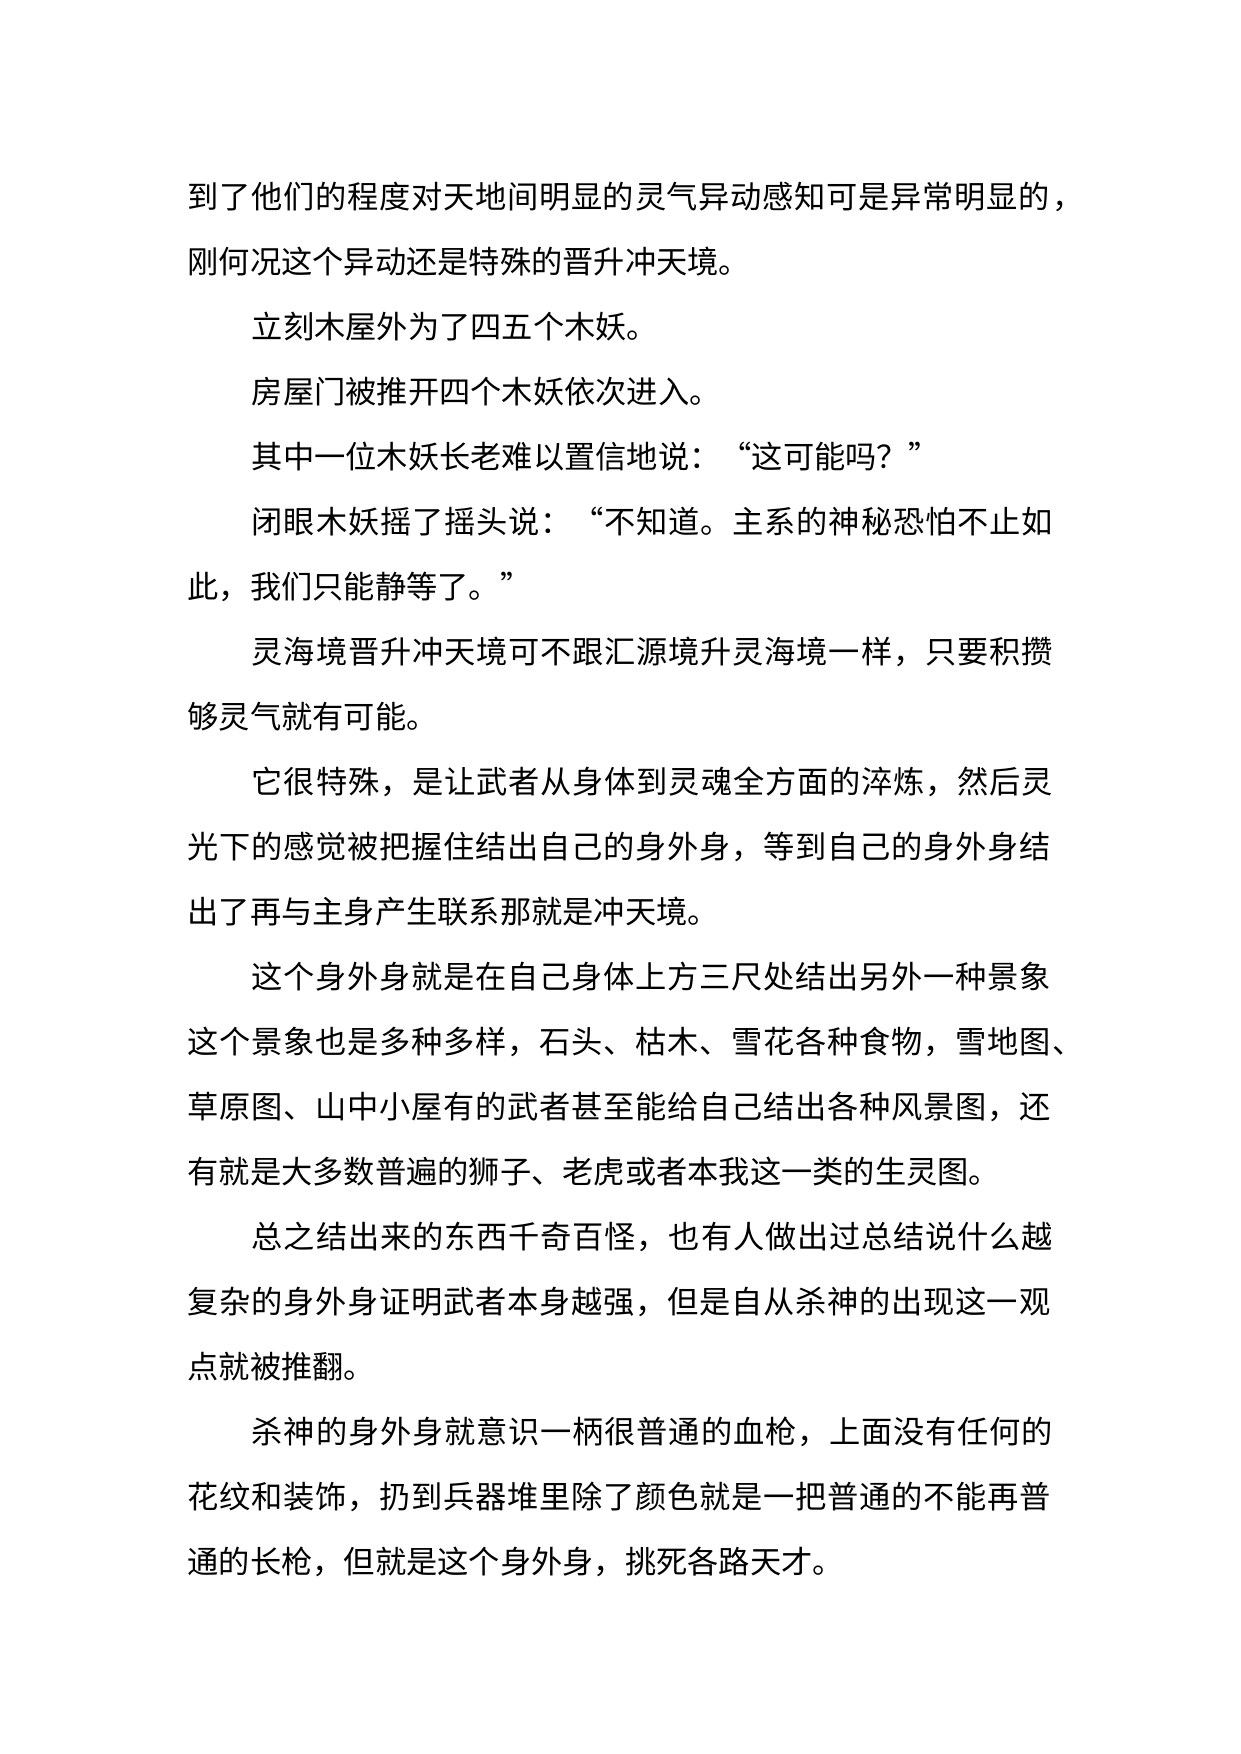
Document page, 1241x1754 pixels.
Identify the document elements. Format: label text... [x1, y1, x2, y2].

text 灵海境晋升冲天境可不跟汇源境升灵海境一样，只要积攒够灵气就有可能。 [187, 617, 1053, 747]
text 杀神的身外身就意识一柄很普通的血枪，上面没有任何的花纹和装饰，扔到兵器堆里除了颜色就是一把普通的不能再普通的长枪，但就是这个身外身，挑死各路天才。 [187, 1397, 1053, 1592]
text 其中一位木妖长老难以置信地说：“这可能吗？” [187, 422, 1053, 487]
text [187, 162, 1053, 292]
text 立刻木屋外为了四五个木妖。 [187, 292, 1053, 357]
text 房屋门被推开四个木妖依次进入。 [187, 357, 1053, 422]
text 闭眼木妖摇了摇头说：“不知道。主系的神秘恐怕不止如此，我们只能静等了。” [187, 487, 1053, 617]
text 它很特殊，是让武者从身体到灵魂全方面的淬炼，然后灵光下的感觉被把握住结出自己的身外身，等到自己的身外身结出了再与主身产生联系那就是冲天境。 [187, 747, 1053, 942]
text 总之结出来的东西千奇百怪，也有人做出过总结说什么越复杂的身外身证明武者本身越强，但是自从杀神的出现这一观点就被推翻。 [187, 1202, 1053, 1397]
text 这个身外身就是在自己身体上方三尺处结出另外一种景象，这个景象也是多种多样，石头、枯木、雪花各种食物，雪地图、草原图、山中小屋有的武者甚至能给自己结出各种风景图，还有就是大多数普遍的狮子、老虎或者本我这一类的生灵图。 [187, 942, 1053, 1202]
